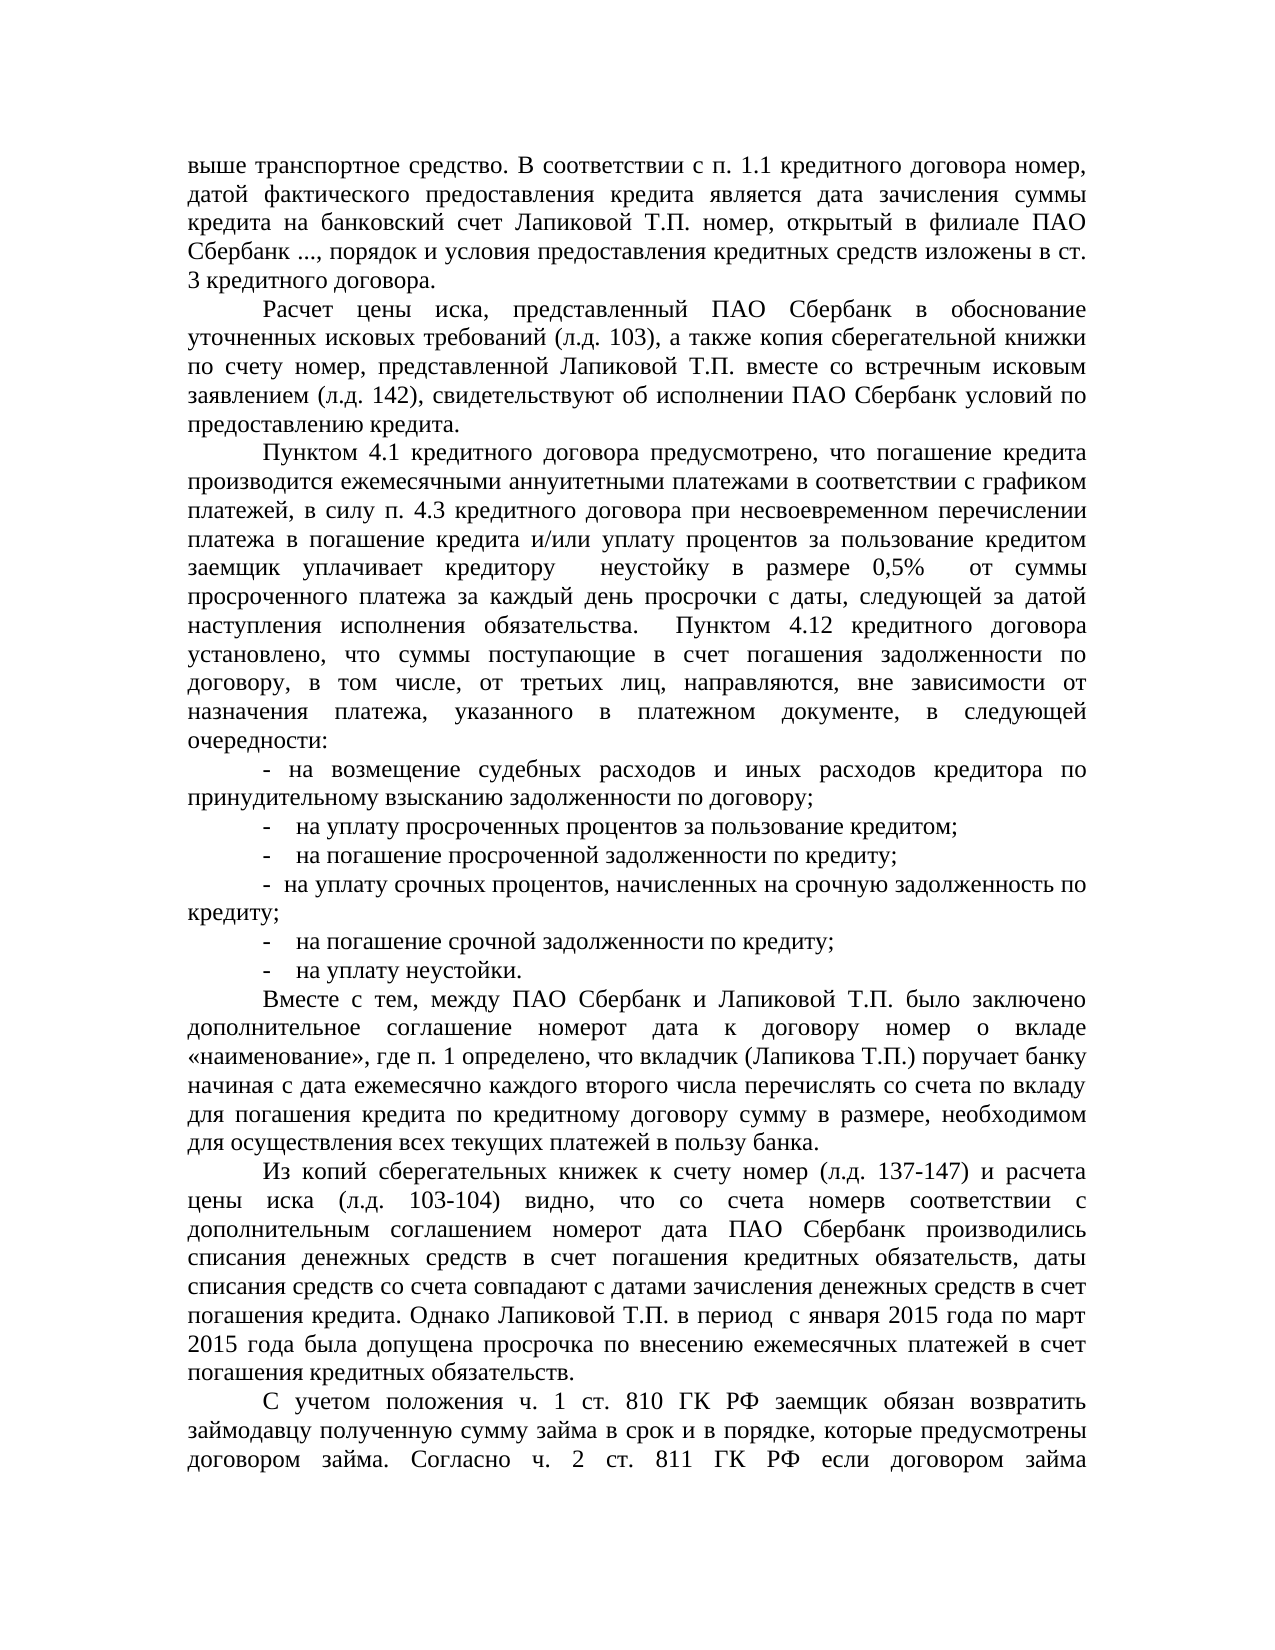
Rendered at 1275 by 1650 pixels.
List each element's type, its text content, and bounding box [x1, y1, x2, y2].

text - на возмещение судебных расходов и иных расходов кредитора по принудительному взысканию задолженности по договору; [187, 754, 1087, 811]
text Вместе с тем, между ПАО Сбербанк и Лапиковой Т.П. было заключено дополнительное соглашение номерот дата к договору номер о вкладе «наименование», где п. 1 определено, что вкладчик (Лапикова Т.П.) поручает банку начиная с дата ежемесячно каждого второго числа перечислять со счета по вкладу для погашения кредита по кредитному договору сумму в размере, необходимом для осуществления всех текущих платежей в пользу банка. [187, 984, 1087, 1156]
text Расчет цены иска, представленный ПАО Сбербанк в обоснование уточненных исковых требований (л.д. 103), а также копия сберегательной книжки по счету номер, представленной Лапиковой Т.П. вместе со встречным исковым заявлением (л.д. 142), свидетельствуют об исполнении ПАО Сбербанк условий по предоставлению кредита. [187, 294, 1087, 437]
text Из копий сберегательных книжек к счету номер (л.д. 137-147) и расчета цены иска (л.д. 103-104) видно, что со счета номерв соответствии с дополнительным соглашением номерот дата ПАО Сбербанк производились списания денежных средств в счет погашения кредитных обязательств, даты списания средств со счета совпадают с датами зачисления денежных средств в счет погашения кредита. Однако Лапиковой Т.П. в период с января 2015 года по март 2015 года была допущена просрочка по внесению ежемесячных платежей в счет погашения кредитных обязательств. [187, 1156, 1087, 1386]
text - на погашение просроченной задолженности по кредиту; [187, 840, 1087, 869]
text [187, 1386, 1087, 1472]
text - на уплату неустойки. [187, 955, 1087, 984]
text - на уплату срочных процентов, начисленных на срочную задолженность по кредиту; [187, 869, 1087, 926]
text - на уплату просроченных процентов за пользование кредитом; [187, 811, 1087, 840]
text Пунктом 4.1 кредитного договора предусмотрено, что погашение кредита производится ежемесячными аннуитетными платежами в соответствии с графиком платежей, в силу п. 4.3 кредитного договора при несвоевременном перечислении платежа в погашение кредита и/или уплату процентов за пользование кредитом заемщик уплачивает кредитору неустойку в размере 0,5% от суммы просроченного платежа за каждый день просрочки с даты, следующей за датой наступления исполнения обязательства. Пунктом 4.12 кредитного договора установлено, что суммы поступающие в счет погашения задолженности по договору, в том числе, от третьих лиц, направляются, вне зависимости от назначения платежа, указанного в платежном документе, в следующей очередности: [187, 437, 1087, 754]
text - на погашение срочной задолженности по кредиту; [187, 926, 1087, 955]
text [187, 150, 1087, 294]
